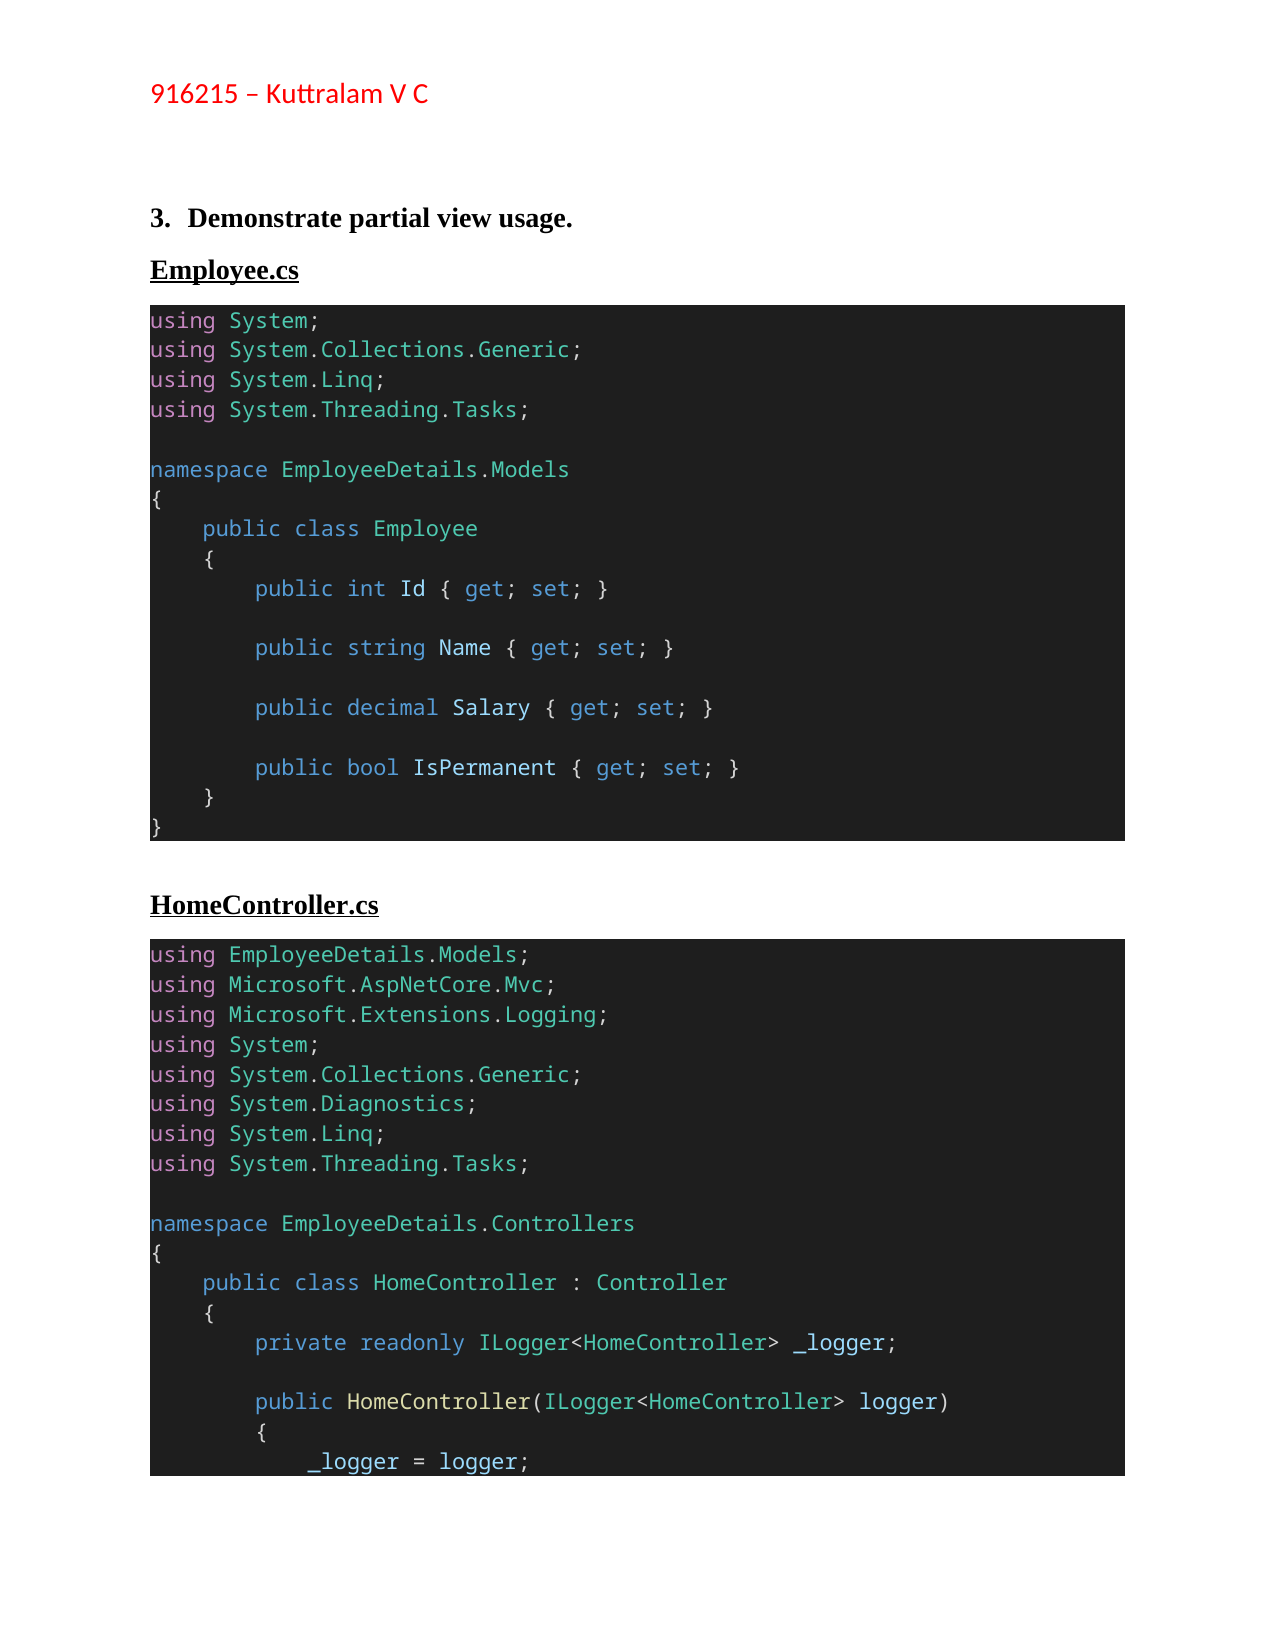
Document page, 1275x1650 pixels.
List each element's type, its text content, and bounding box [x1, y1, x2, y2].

text using System.Collections.Generic; [150, 1058, 1125, 1088]
text public class Employee [150, 513, 1125, 543]
text using System.Linq; [150, 1118, 1125, 1148]
text } [150, 811, 1125, 841]
text using System.Threading.Tasks; [150, 1148, 1125, 1178]
text _logger = logger; [150, 1446, 1125, 1476]
text using System.Collections.Generic; [150, 334, 1125, 364]
text public decimal Salary { get; set; } [150, 692, 1125, 722]
text using Microsoft.AspNetCore.Mvc; [150, 969, 1125, 999]
text { [150, 483, 1125, 513]
text using Microsoft.Extensions.Logging; [150, 999, 1125, 1029]
text { [150, 543, 1125, 573]
text public bool IsPermanent { get; set; } [150, 752, 1125, 781]
text using System; [150, 305, 1125, 334]
text using EmployeeDetails.Models; [150, 939, 1125, 969]
text { [150, 1416, 1125, 1446]
text public class HomeController : Controller [150, 1267, 1125, 1297]
list Demonstrate partial view usage. [150, 202, 1125, 234]
text using System.Linq; [150, 364, 1125, 394]
text namespace EmployeeDetails.Models [150, 454, 1125, 483]
text private readonly ILogger<HomeController> _logger; [150, 1327, 1125, 1356]
text Employee.cs [150, 253, 1125, 286]
text public HomeController(ILogger<HomeController> logger) [150, 1386, 1125, 1416]
text using System; [150, 1029, 1125, 1058]
text using System.Threading.Tasks; [150, 394, 1125, 424]
text HomeController.cs [150, 888, 1125, 920]
text using System.Diagnostics; [150, 1088, 1125, 1118]
text public int Id { get; set; } [150, 573, 1125, 603]
text } [150, 781, 1125, 811]
text public string Name { get; set; } [150, 632, 1125, 662]
text { [150, 1237, 1125, 1267]
text { [150, 1297, 1125, 1327]
text namespace EmployeeDetails.Controllers [150, 1207, 1125, 1237]
